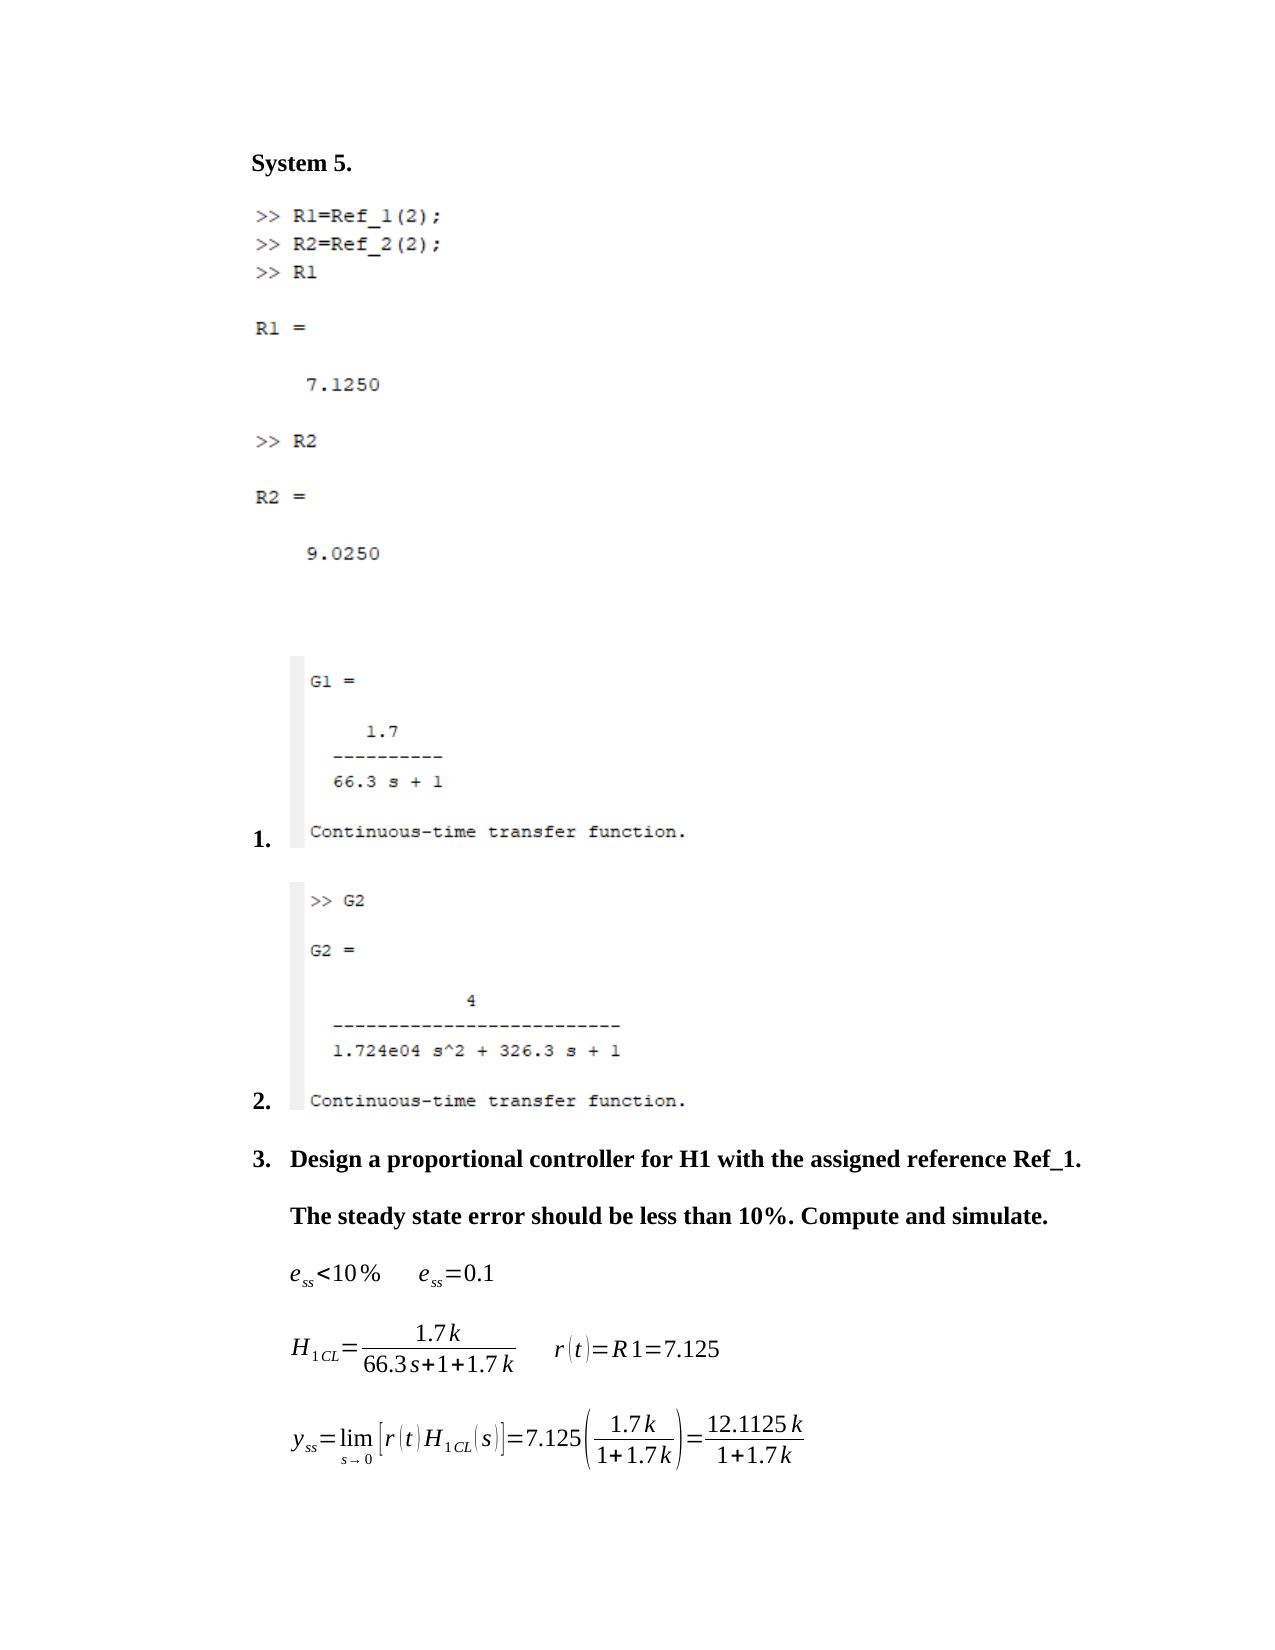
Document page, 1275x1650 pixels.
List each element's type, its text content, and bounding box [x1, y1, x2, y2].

picture [251, 205, 459, 571]
list System 5. [251, 148, 1098, 176]
picture [289, 882, 704, 1110]
picture [289, 656, 704, 848]
list Design a proportional controller for H1 with the assigned reference Ref_1. The steady state error should be less than 10%. Compute and simulate. [252, 1144, 1098, 1230]
